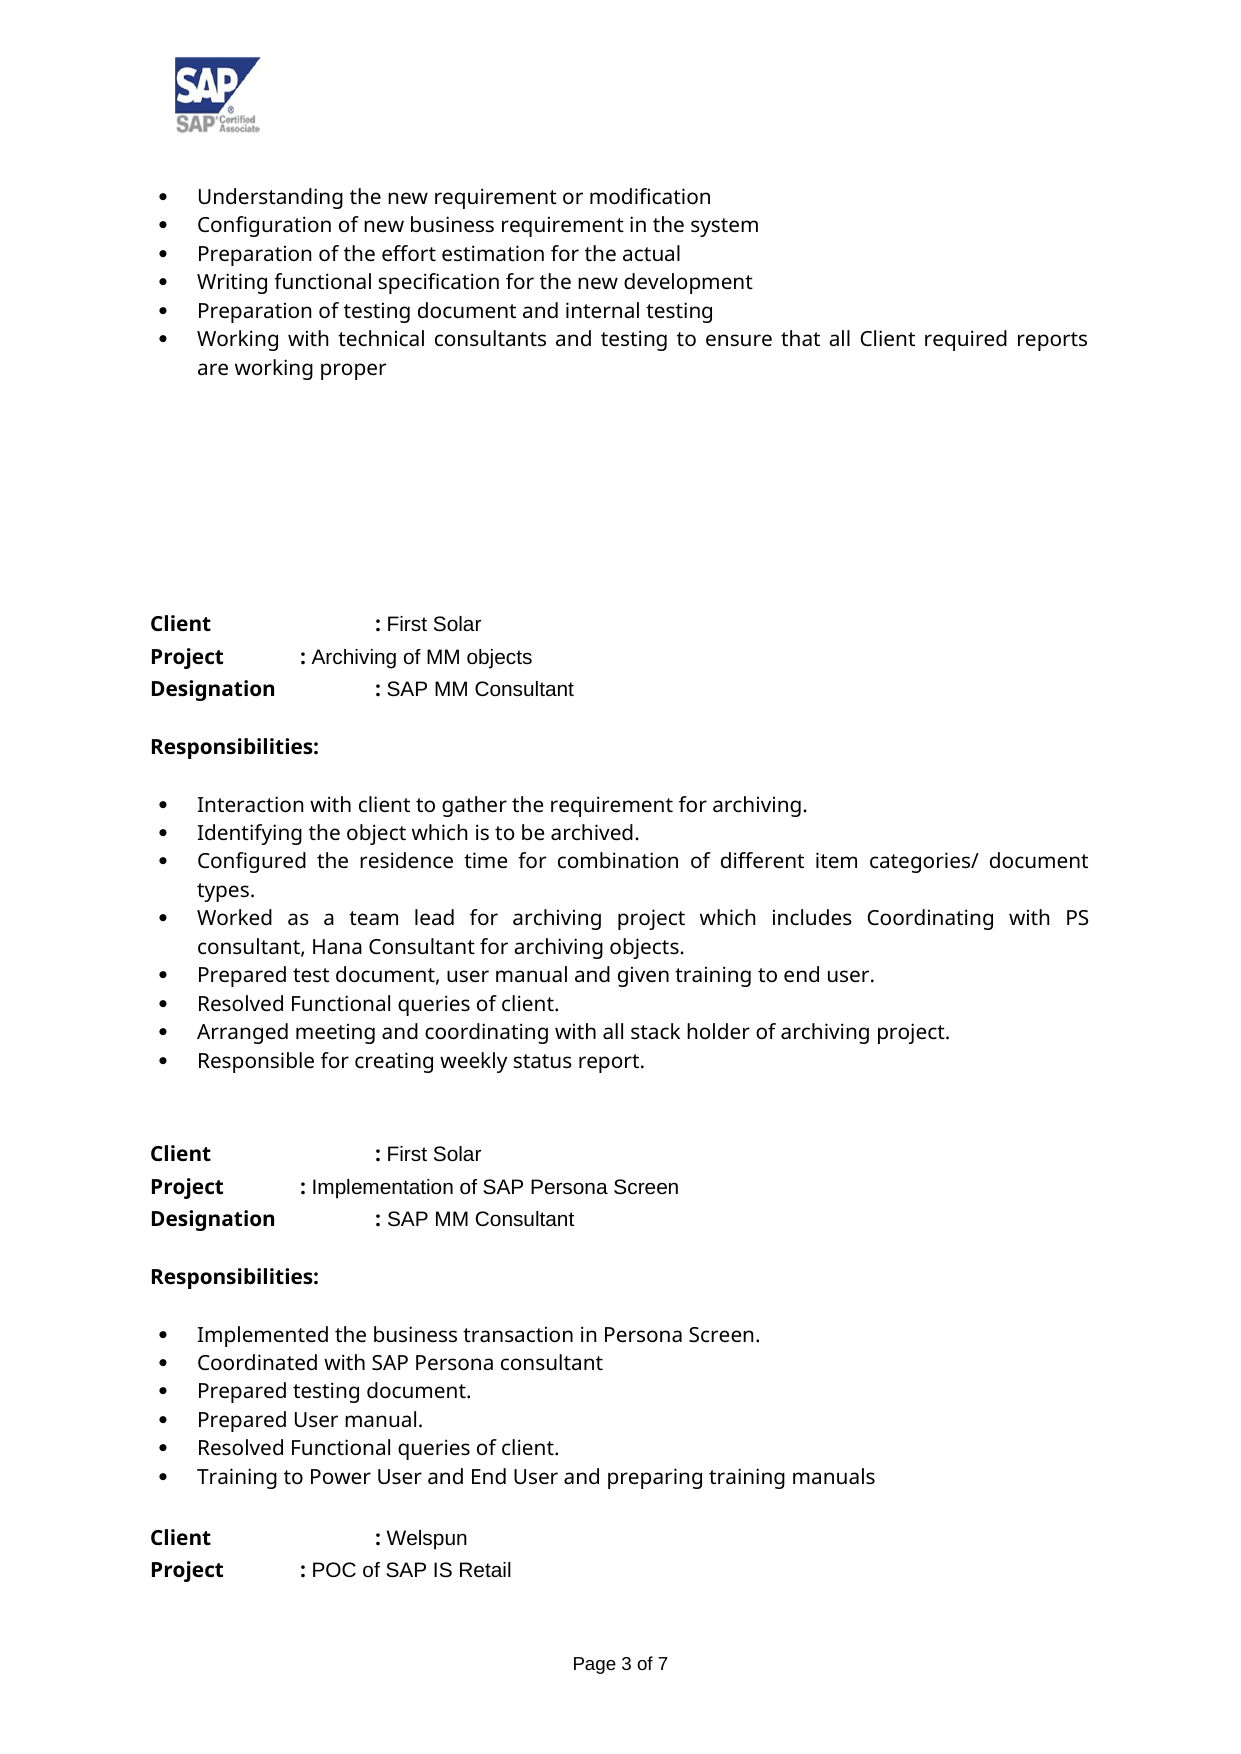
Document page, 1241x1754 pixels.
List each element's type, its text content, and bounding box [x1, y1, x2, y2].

text Project : POC of SAP IS Retail [150, 1556, 1090, 1584]
list Configuration of new business requirement in the system [159, 211, 1090, 239]
list Worked as a team lead for archiving project which includes Coordinating with PS consultant, Hana Consultant for archiving objects. [159, 903, 1090, 960]
text Responsibilities: [150, 732, 1090, 761]
text Project : Archiving of MM objects [150, 642, 1090, 670]
list Responsible for creating weekly status report. [159, 1046, 1090, 1074]
list Writing functional specification for the new development [159, 267, 1090, 296]
list Prepared User manual. [159, 1405, 1090, 1433]
list Coordinated with SAP Persona consultant [159, 1348, 1090, 1377]
list Resolved Functional queries of client. [159, 1433, 1090, 1462]
list Identifying the object which is to be archived. [159, 818, 1090, 847]
list Preparation of testing document and internal testing [159, 296, 1090, 324]
text Designation : SAP MM Consultant [150, 674, 1090, 703]
text Client : First Solar [150, 609, 1090, 638]
list Training to Power User and End User and preparing training manuals [159, 1462, 1090, 1490]
text Client : First Solar [150, 1139, 1090, 1168]
list Working with technical consultants and testing to ensure that all Client required reports are working proper [159, 324, 1090, 381]
text Client : Welspun [150, 1523, 1090, 1551]
text Responsibilities: [150, 1262, 1090, 1291]
text Designation : SAP MM Consultant [150, 1204, 1090, 1233]
text Project : Implementation of SAP Persona Screen [150, 1172, 1090, 1200]
list Preparation of the effort estimation for the actual [159, 239, 1090, 267]
list Implemented the business transaction in Persona Screen. [159, 1320, 1090, 1348]
list Configured the residence time for combination of different item categories/ document types. [159, 847, 1090, 903]
list Resolved Functional queries of client. [159, 989, 1090, 1017]
list Understanding the new requirement or modification [159, 182, 1090, 211]
picture [175, 57, 269, 140]
list Arranged meeting and coordinating with all stack holder of archiving project. [159, 1017, 1090, 1046]
list Prepared testing document. [159, 1377, 1090, 1405]
list Prepared test document, user manual and given training to end user. [159, 960, 1090, 989]
list Interaction with client to gather the requirement for archiving. [159, 790, 1090, 818]
